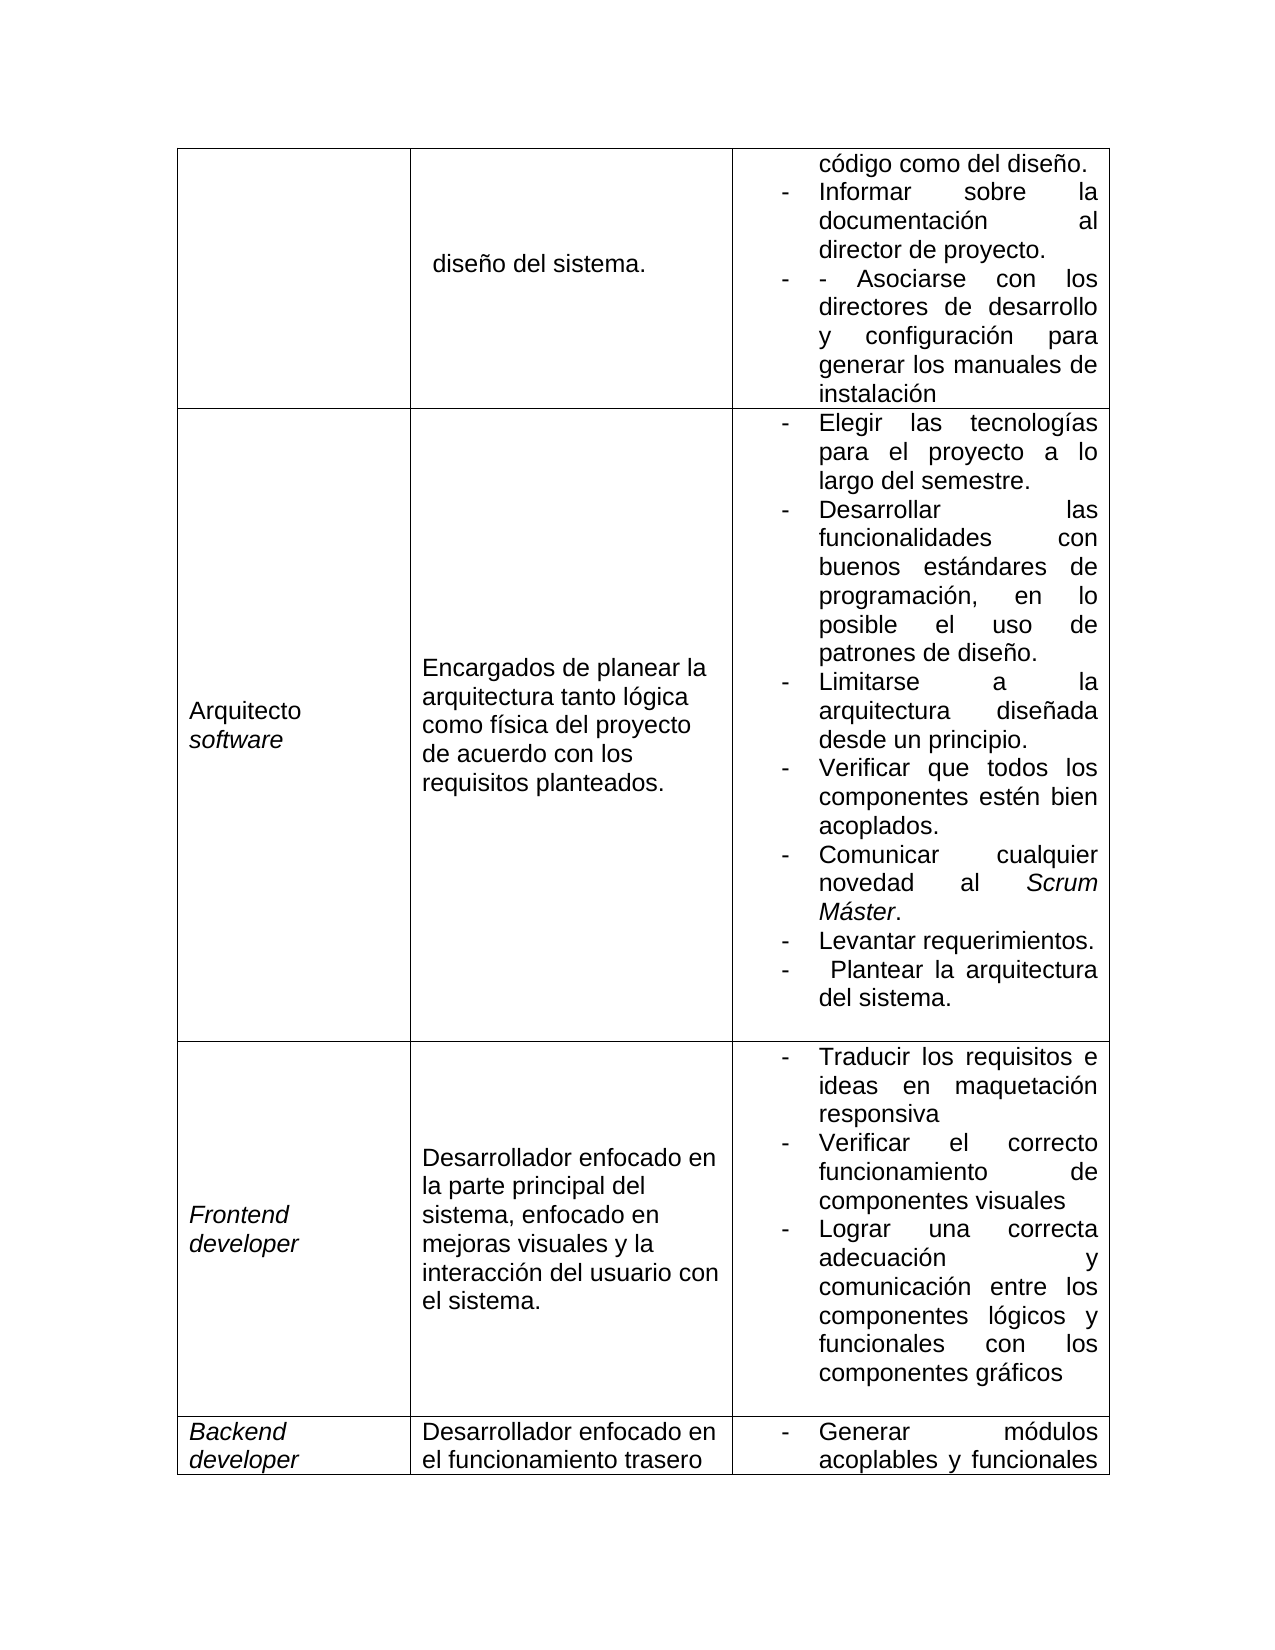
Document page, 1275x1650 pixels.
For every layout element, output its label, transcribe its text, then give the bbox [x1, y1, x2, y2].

table_cell Desarrollador enfocado en la parte principal del sistema, enfocado en mejoras visuales y la interacción del usuario con el sistema. [411, 1042, 732, 1416]
table_cell Backend developer [178, 1417, 410, 1474]
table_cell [411, 1417, 732, 1474]
table_cell Traducir los requisitos e ideas en maquetación responsiva Verificar el correcto funcionamiento de componentes visuales Lograr una correcta adecuación y comunicación entre los componentes lógicos y funcionales con los componentes gráficos [733, 1042, 1109, 1416]
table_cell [178, 149, 410, 407]
table_cell Arquitecto software [178, 409, 410, 1041]
table_cell Encargados de planear la arquitectura tanto lógica como física del proyecto de acuerdo con los requisitos planteados. [411, 409, 732, 1041]
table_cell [411, 149, 732, 407]
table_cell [733, 1417, 1109, 1474]
table_cell Frontend developer [178, 1042, 410, 1416]
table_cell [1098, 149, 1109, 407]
table_cell Elegir las tecnologías para el proyecto a lo largo del semestre. Desarrollar las funcionalidades con buenos estándares de programación, en lo posible el uso de patrones de diseño. Limitarse a la arquitectura diseñada desde un principio. Verificar que todos los componentes estén bien acoplados. Comunicar cualquier novedad al Scrum Máster. Levantar requerimientos. Plantear la arquitectura del sistema. [733, 409, 1109, 1041]
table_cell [733, 149, 781, 407]
